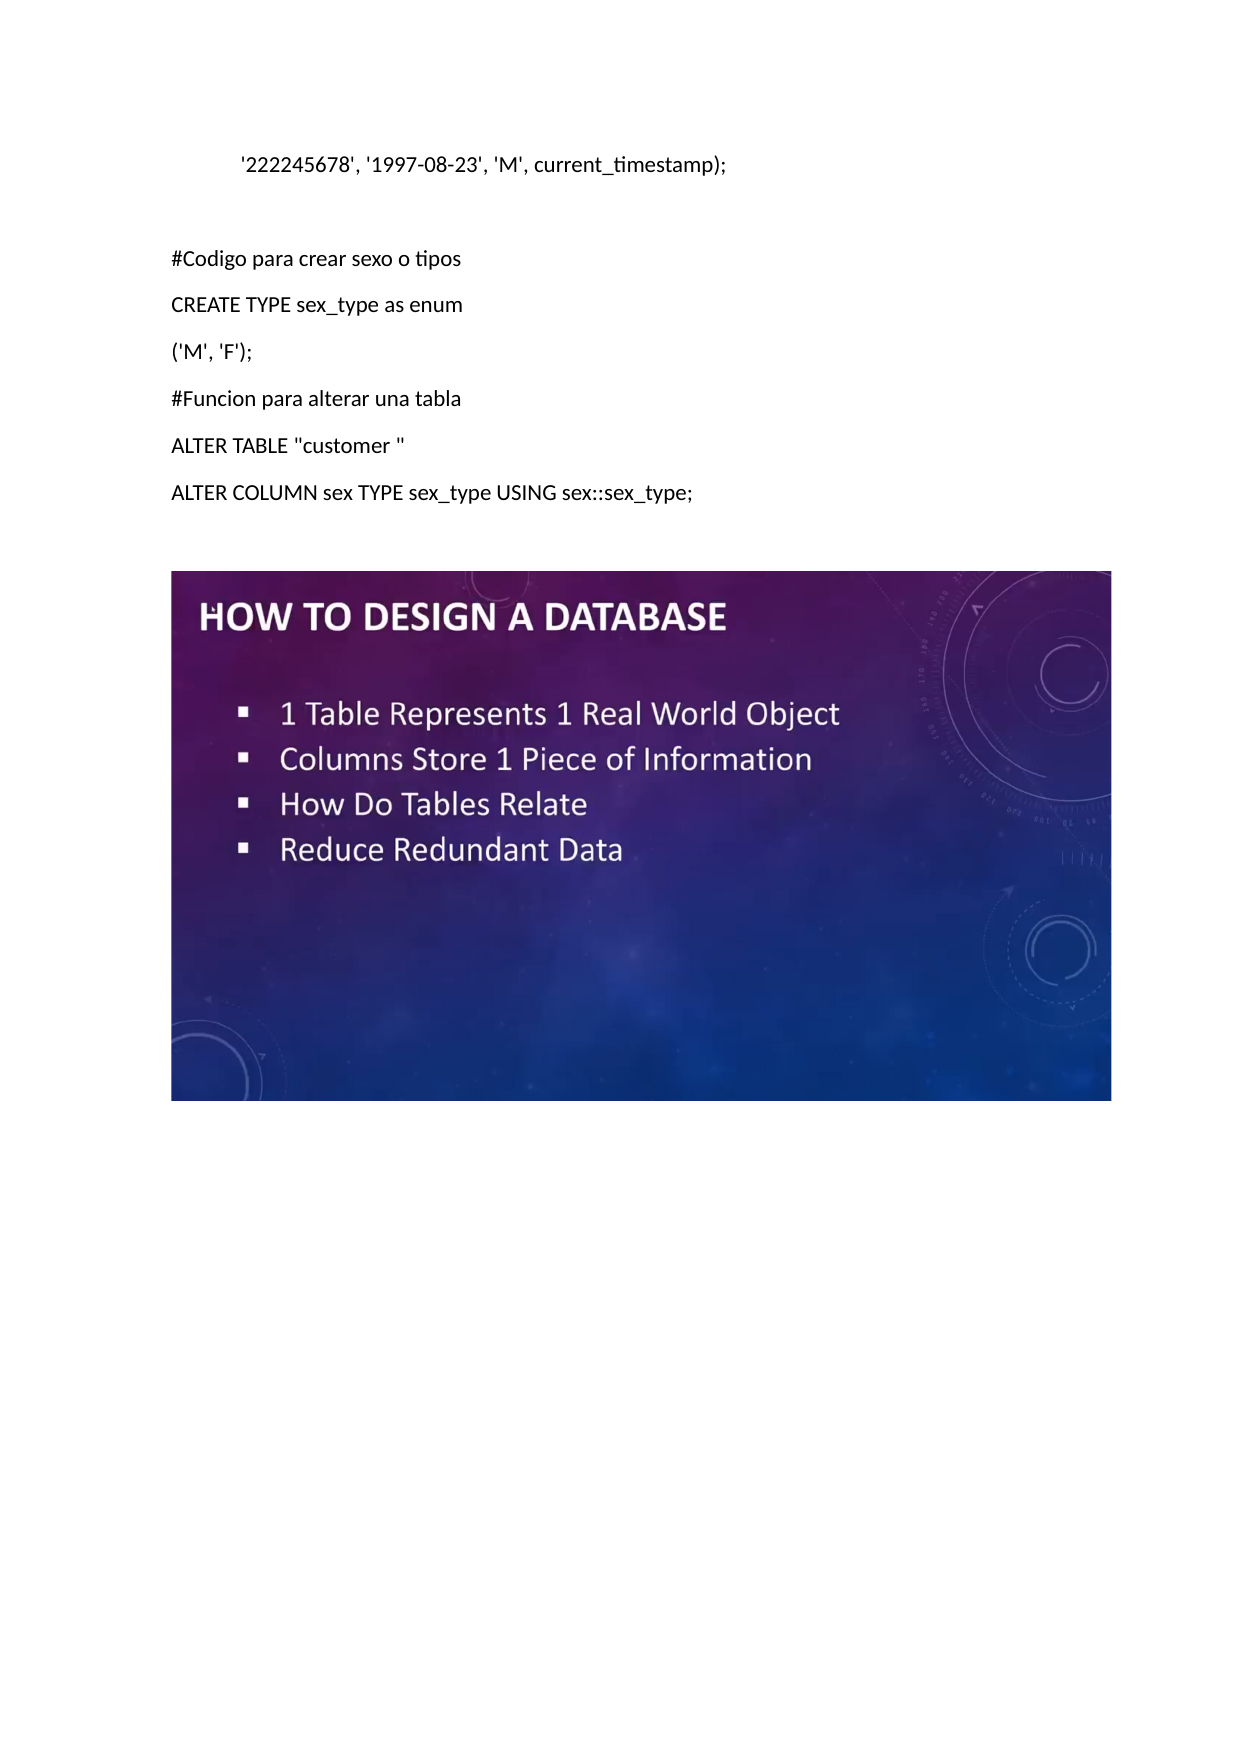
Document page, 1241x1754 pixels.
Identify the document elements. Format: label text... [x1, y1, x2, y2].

text '222245678', '1997-08-23', 'M', current_timestamp); [150, 150, 1090, 178]
text ALTER COLUMN sex TYPE sex_type USING sex::sex_type; [150, 478, 1090, 506]
text ('M', 'F'); [150, 337, 1090, 366]
text #Funcion para alterar una tabla [150, 384, 1090, 412]
text CREATE TYPE sex_type as enum [150, 291, 1090, 319]
text ALTER TABLE "customer " [150, 431, 1090, 459]
text #Codigo para crear sexo o tipos [150, 244, 1090, 272]
picture [171, 571, 1112, 1101]
